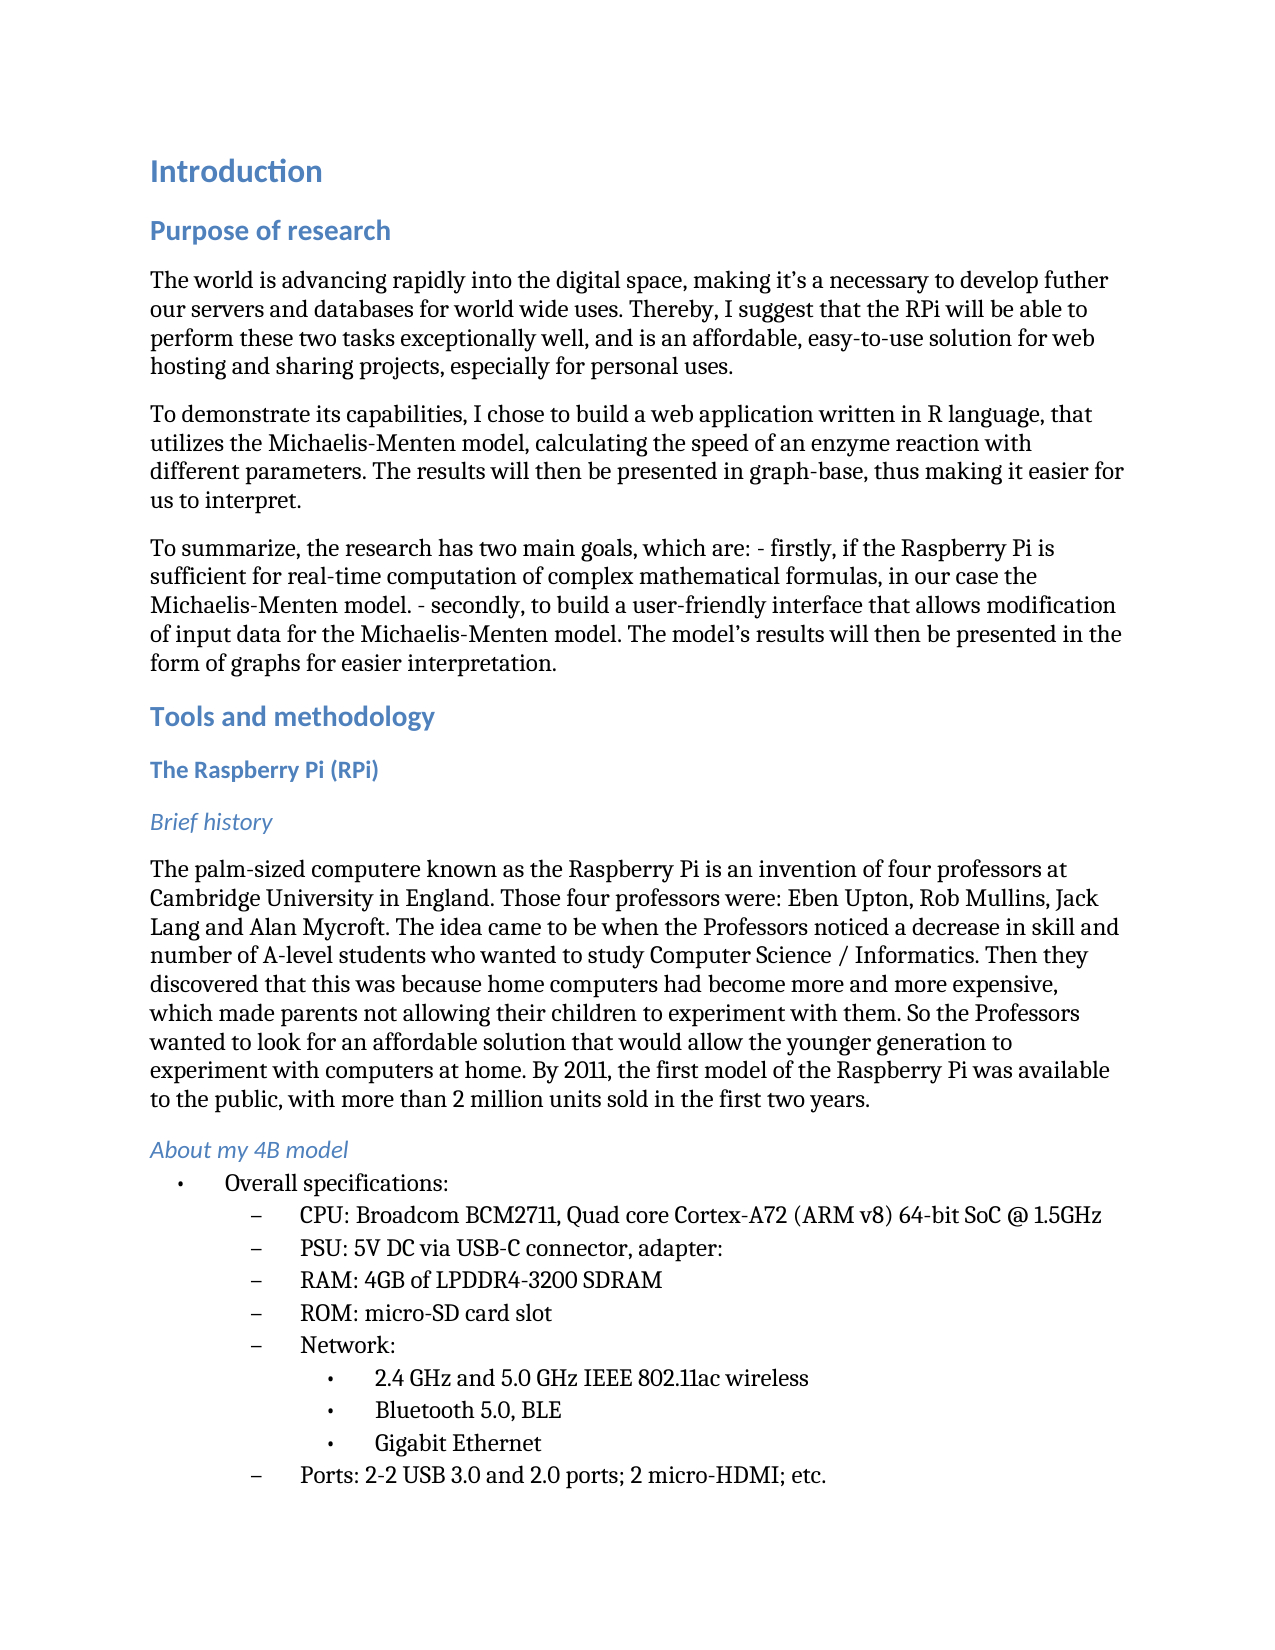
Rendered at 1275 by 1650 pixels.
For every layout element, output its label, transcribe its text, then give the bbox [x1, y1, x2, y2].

list Bluetooth 5.0, BLE [325, 1396, 1125, 1425]
subtitle Introduction [150, 150, 1125, 191]
text To summarize, the research has two main goals, which are: - firstly, if the Raspberry Pi is sufficient for real-time computation of complex mathematical formulas, in our case the Michaelis-Menten model. - secondly, to build a user-friendly interface that allows modification of input data for the Michaelis-Menten model. The model’s results will then be presented in the form of graphs for easier interpretation. [150, 533, 1125, 677]
subtitle About my 4B model [150, 1135, 1125, 1165]
text The palm-sized computere known as the Raspberry Pi is an invention of four professors at Cambridge University in England. Those four professors were: Eben Upton, Rob Mullins, Jack Lang and Alan Mycroft. The idea came to be when the Professors noticed a decrease in skill and number of A-level students who wanted to study Computer Science / Informatics. Then they discovered that this was because home computers had become more and more expensive, which made parents not allowing their children to experiment with them. So the Professors wanted to look for an affordable solution that would allow the younger generation to experiment with computers at home. By 2011, the first model of the Raspberry Pi was available to the public, with more than 2 million units sold in the first two years. [150, 855, 1125, 1114]
text To demonstrate its capabilities, I chose to build a web application written in R language, that utilizes the Michaelis-Menten model, calculating the speed of an enzyme reaction with different parameters. The results will then be presented in graph-base, thus making it easier for us to interpret. [150, 400, 1125, 515]
list CPU: Broadcom BCM2711, Quad core Cortex-A72 (ARM v8) 64-bit SoC @ 1.5GHz [250, 1201, 1125, 1230]
subtitle Tools and methodology [150, 698, 1125, 734]
subtitle The Raspberry Pi (RPi) [150, 754, 1125, 785]
text The world is advancing rapidly into the digital space, making it’s a necessary to develop futher our servers and databases for world wide uses. Thereby, I suggest that the RPi will be able to perform these two tasks exceptionally well, and is an affordable, easy-to-use solution for web hosting and sharing projects, especially for personal uses. [150, 266, 1125, 381]
subtitle Purpose of research [150, 212, 1125, 247]
list ROM: micro-SD card slot [250, 1299, 1125, 1328]
list RAM: 4GB of LPDDR4-3200 SDRAM [250, 1266, 1125, 1295]
list Gigabit Ethernet [325, 1429, 1125, 1458]
list Overall specifications: [175, 1169, 1125, 1198]
list Network: [250, 1331, 1125, 1360]
subtitle Brief history [150, 806, 1125, 836]
list 2.4 GHz and 5.0 GHz IEEE 802.11ac wireless [325, 1364, 1125, 1393]
list Ports: 2-2 USB 3.0 and 2.0 ports; 2 micro-HDMI; etc. [250, 1461, 1125, 1490]
list PSU: 5V DC via USB-C connector, adapter: [250, 1234, 1125, 1263]
